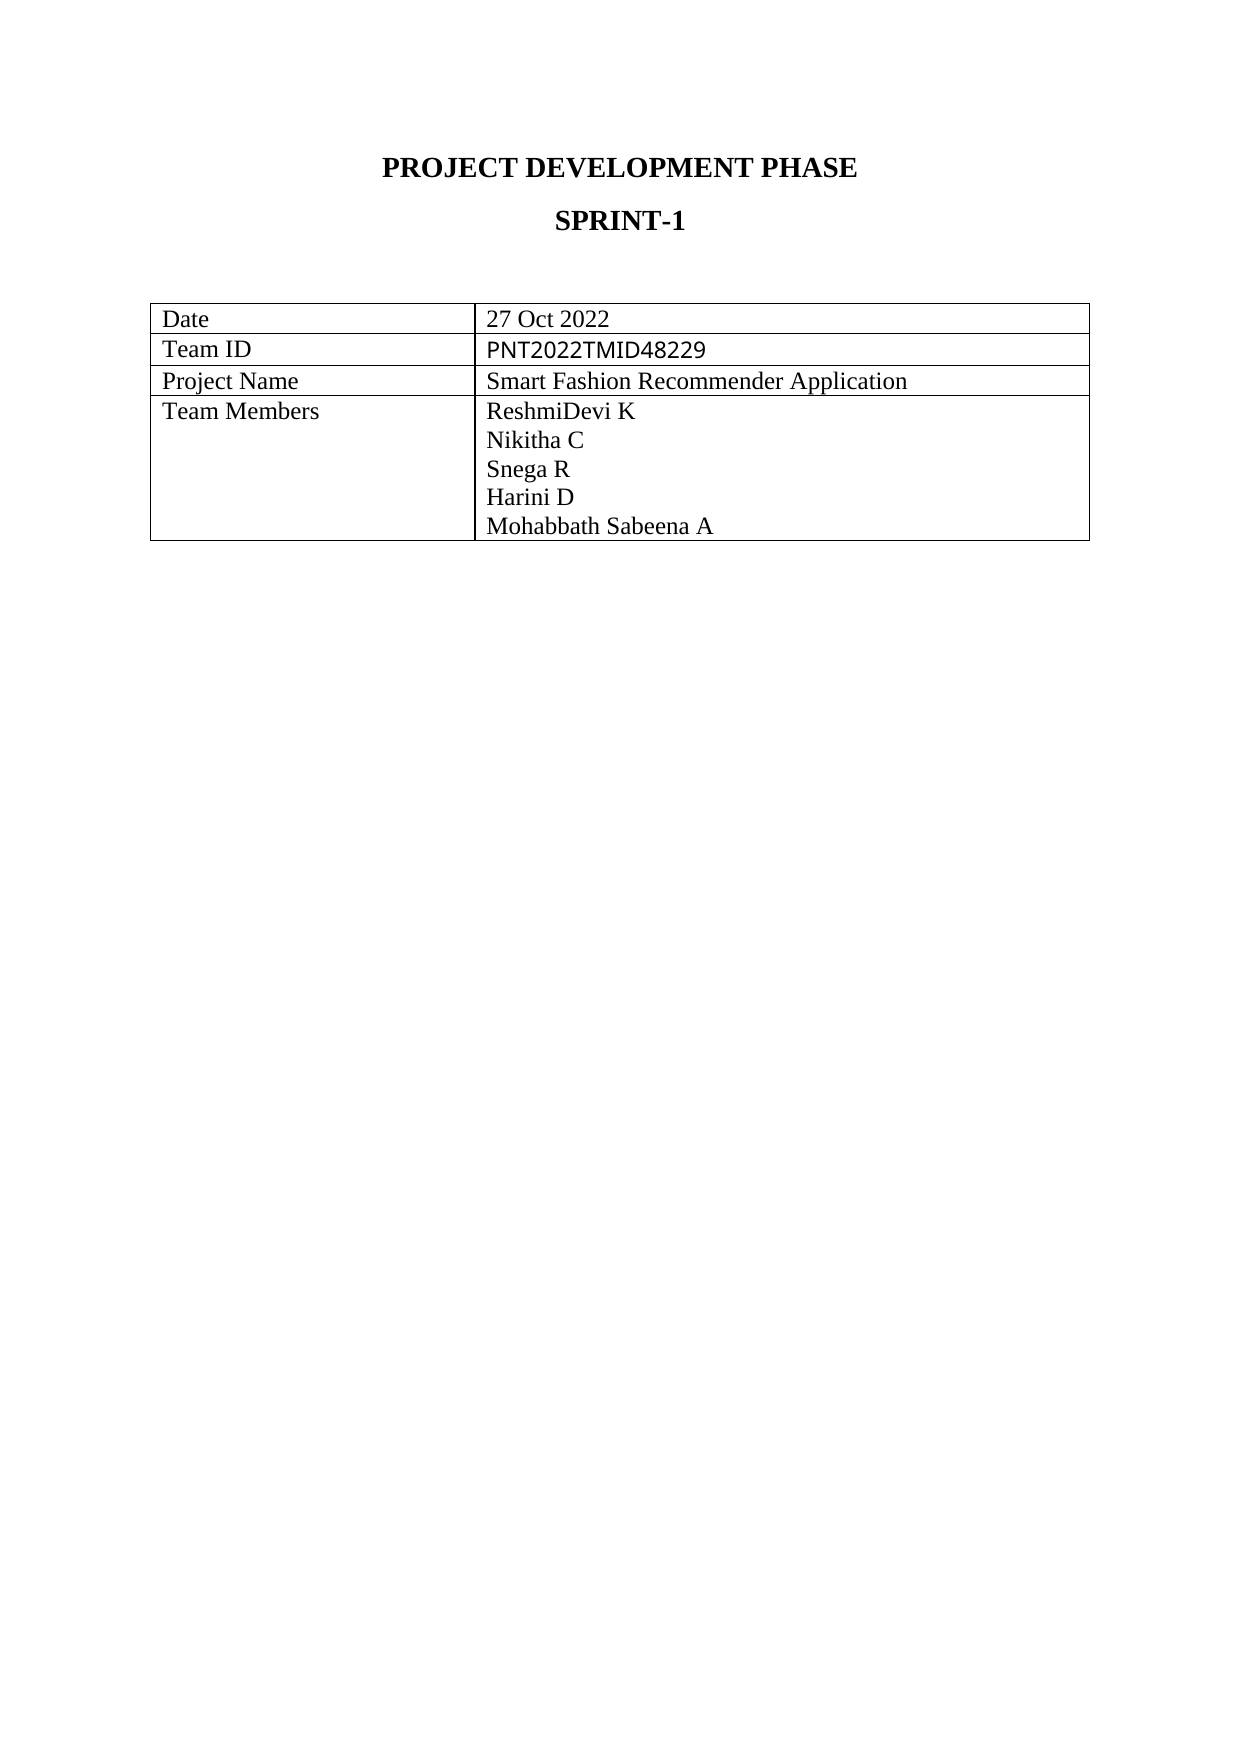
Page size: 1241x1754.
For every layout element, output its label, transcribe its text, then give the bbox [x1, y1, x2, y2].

table_cell Team ID [151, 334, 474, 365]
table_header Date [151, 304, 474, 333]
table_cell PNT2022TMID48229 [476, 334, 1089, 365]
table_header 27 Oct 2022 [476, 304, 1089, 333]
text SPRINT-1 [150, 203, 1090, 236]
table_cell Project Name [151, 366, 474, 395]
table_cell Smart Fashion Recommender Application [476, 366, 1089, 395]
table_cell ReshmiDevi K Nikitha C Snega R Harini D Mohabbath Sabeena A [476, 396, 1089, 540]
text PROJECT DEVELOPMENT PHASE [150, 150, 1090, 183]
table_cell Team Members [151, 396, 474, 540]
